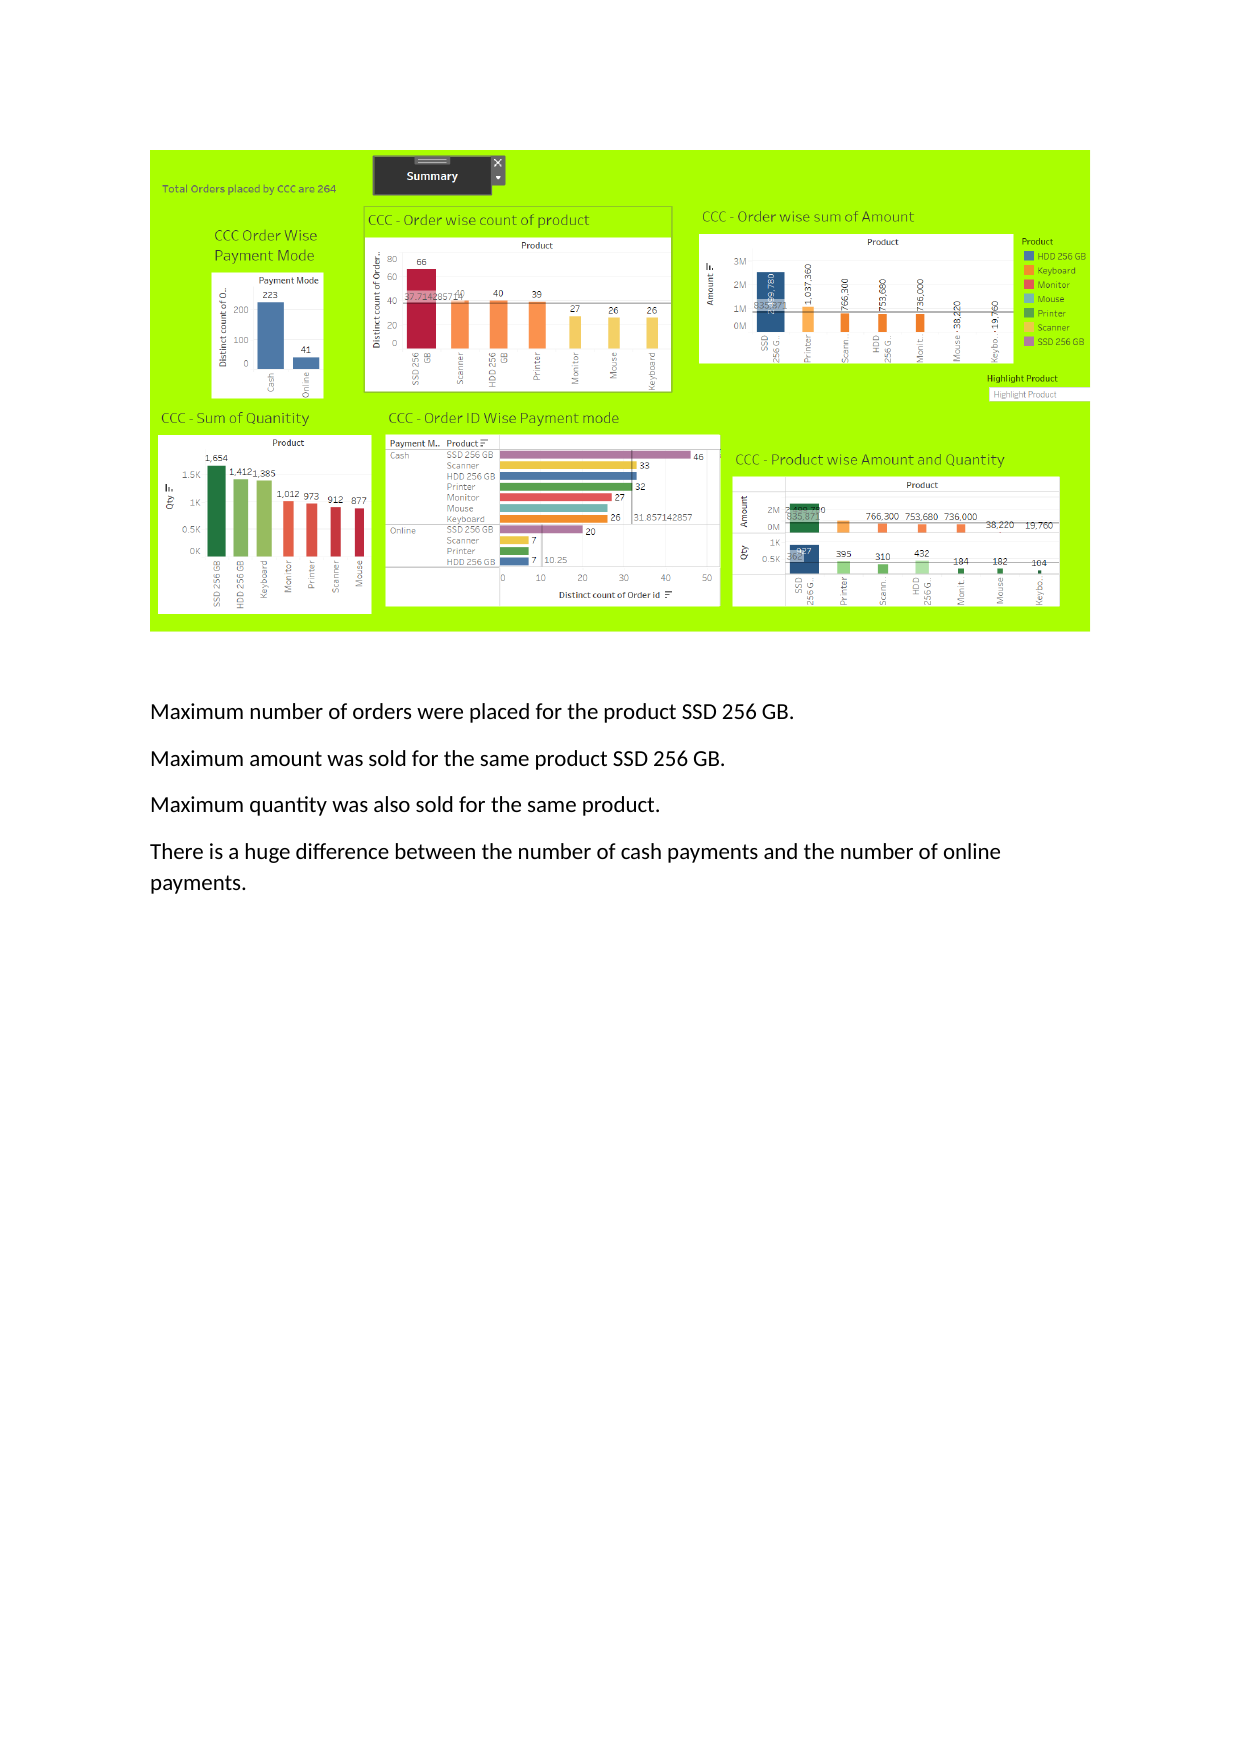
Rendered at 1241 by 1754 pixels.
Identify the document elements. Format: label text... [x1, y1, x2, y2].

text There is a huge difference between the number of cash payments and the number of online payments. [150, 837, 1090, 896]
text Maximum number of orders were placed for the product SSD 256 GB. [150, 697, 1090, 725]
text Maximum quantity was also sold for the same product. [150, 791, 1090, 819]
picture [150, 150, 1091, 632]
text Maximum amount was sold for the same product SSD 256 GB. [150, 744, 1090, 772]
